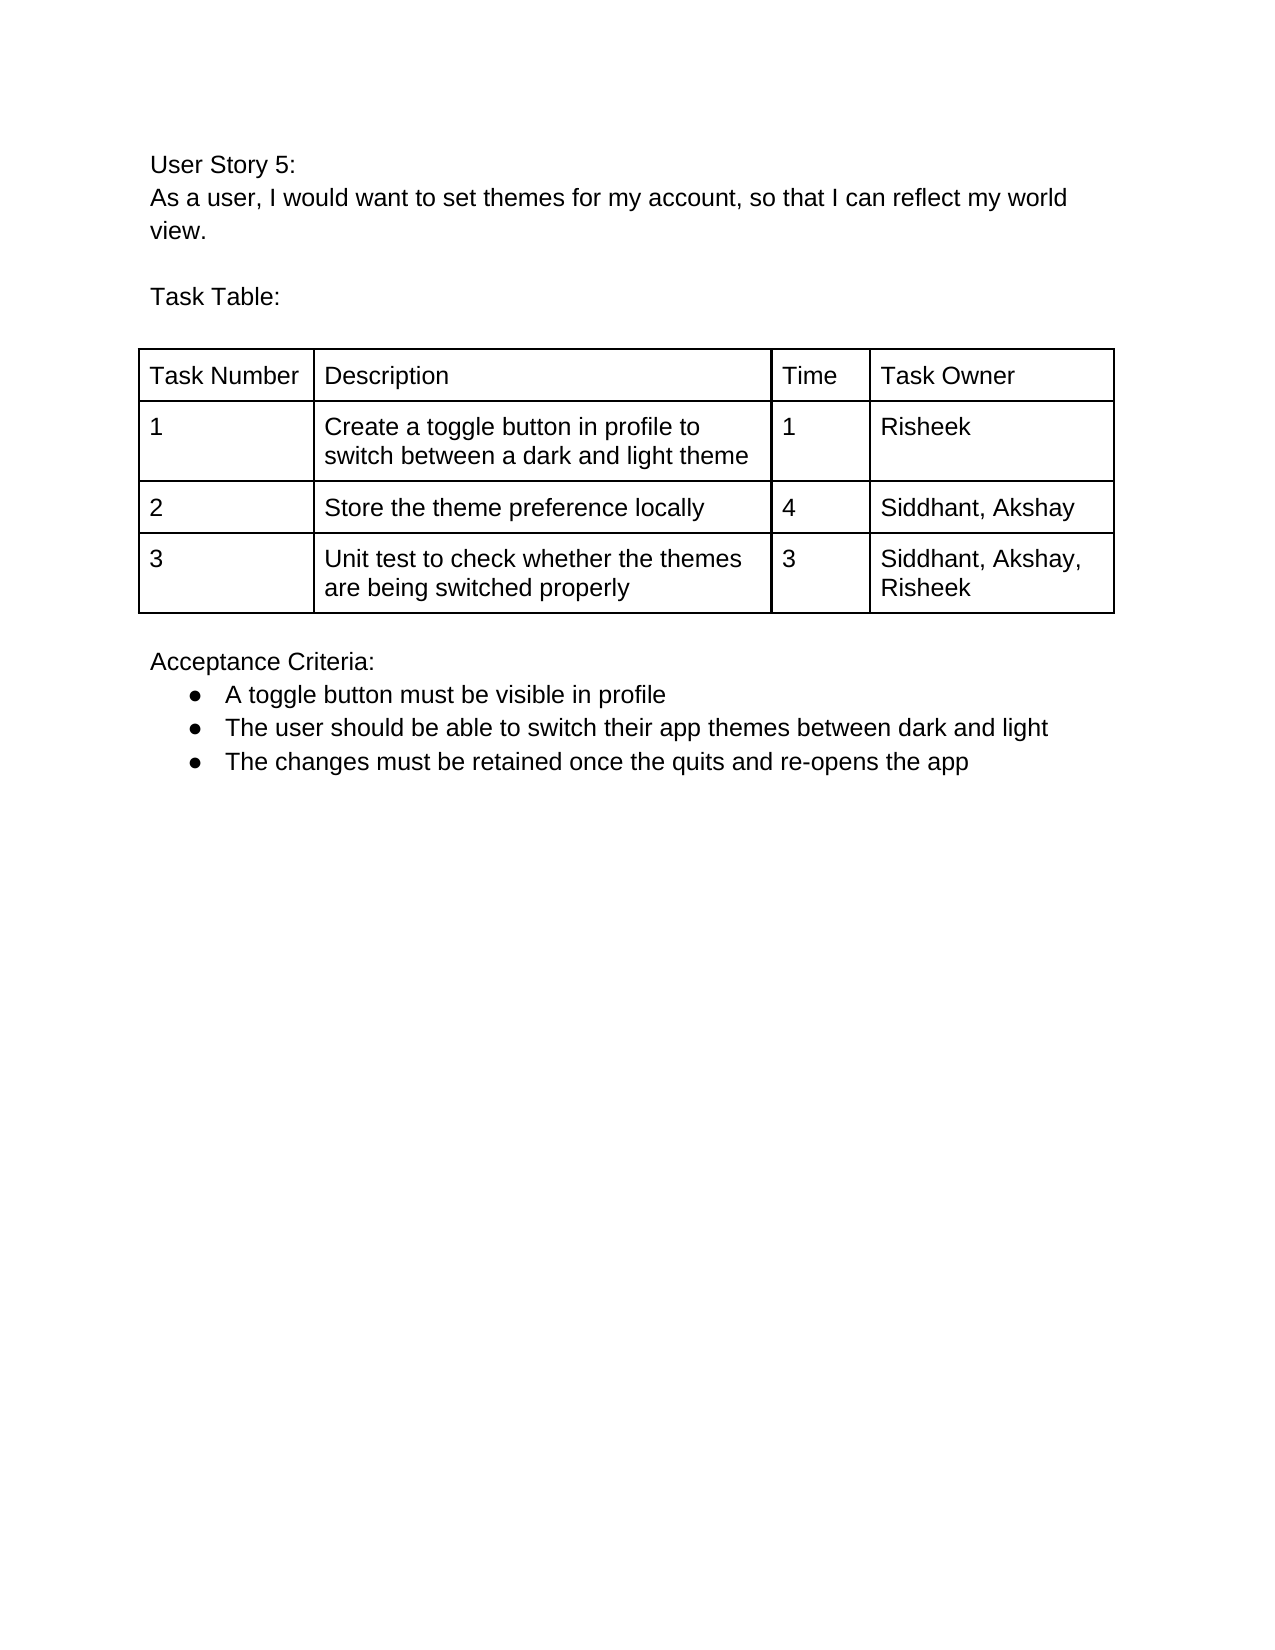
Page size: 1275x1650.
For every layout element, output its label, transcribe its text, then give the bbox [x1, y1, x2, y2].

table_cell Store the theme preference locally [315, 482, 770, 532]
table_cell 1 [140, 402, 313, 480]
text As a user, I would want to set themes for my account, so that I can reflect my world view. [150, 183, 1125, 245]
table_cell 4 [773, 482, 869, 532]
table_cell Risheek [871, 402, 1113, 480]
list The user should be able to switch their app themes between dark and light [187, 713, 1125, 742]
table_cell Siddhant, Akshay, Risheek [871, 534, 1113, 612]
text Task Table: [150, 282, 1125, 311]
table_cell 3 [140, 534, 313, 612]
table_header Description [315, 350, 770, 400]
list A toggle button must be visible in profile [187, 680, 1125, 709]
text User Story 5: [150, 150, 1125, 179]
table_cell 1 [773, 402, 869, 480]
table_cell Unit test to check whether the themes are being switched properly [315, 534, 770, 612]
table_cell 3 [773, 534, 869, 612]
list The changes must be retained once the quits and re-opens the app [187, 746, 1125, 775]
table_cell 2 [140, 482, 313, 532]
table_header Task Owner [871, 350, 1113, 400]
table_header Time [773, 350, 869, 400]
table_cell Siddhant, Akshay [871, 482, 1113, 532]
text Acceptance Criteria: [150, 647, 1125, 676]
table_cell Create a toggle button in profile to switch between a dark and light theme [315, 402, 770, 480]
table_header Task Number [140, 350, 313, 400]
